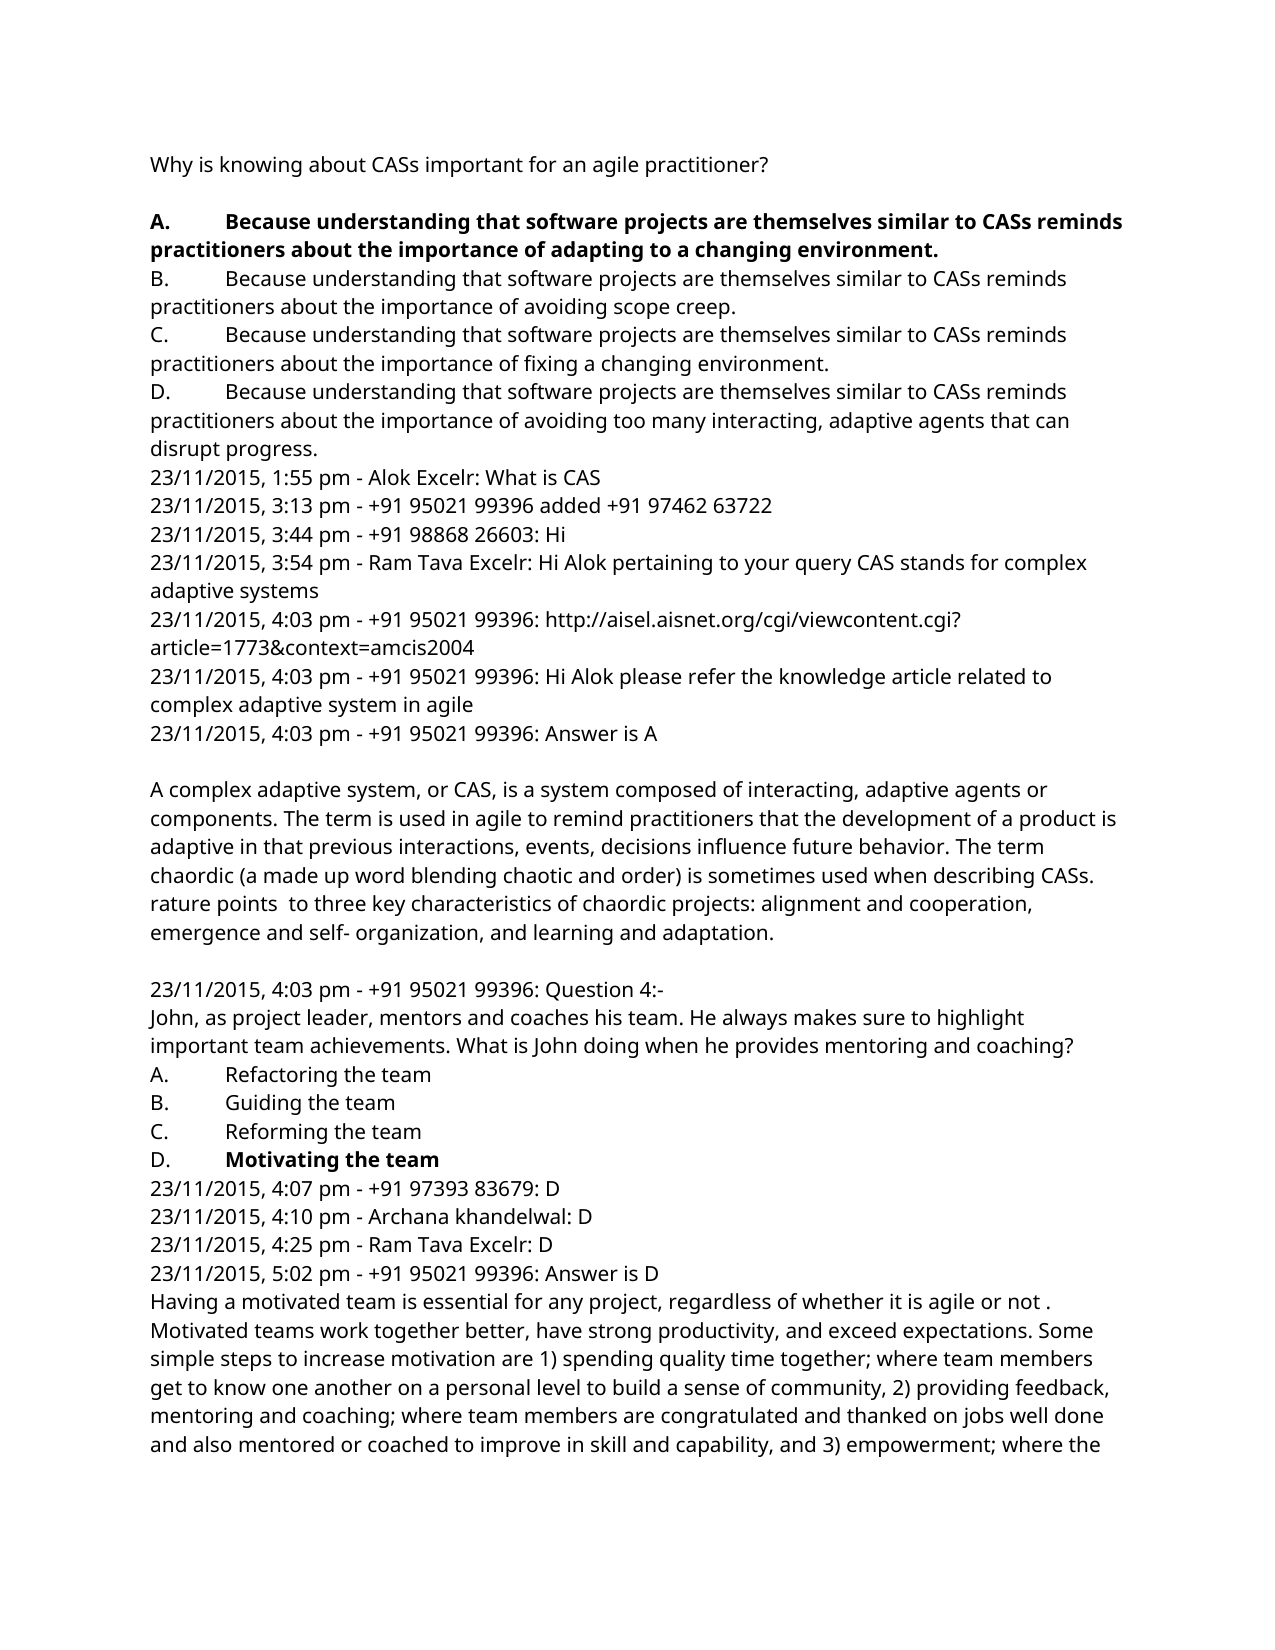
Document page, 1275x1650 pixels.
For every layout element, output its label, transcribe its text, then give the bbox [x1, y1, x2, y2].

text B. Guiding the team [150, 1088, 1125, 1117]
text 23/11/2015, 4:03 pm - [150, 605, 1125, 662]
text 23/11/2015, 4:03 pm - [150, 662, 1125, 719]
text 23/11/2015, 3:44 pm - [150, 520, 1125, 548]
text 23/11/2015, 4:07 pm - [150, 1174, 1125, 1202]
text 23/11/2015, 5:02 pm - [150, 1259, 1125, 1287]
text John, as project leader, mentors and coaches his team. He always makes sure to highlight important team achievements. What is John doing when he provides mentoring and coaching? [150, 1003, 1125, 1060]
text D. Motivating the team [150, 1145, 1125, 1174]
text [150, 1287, 1125, 1458]
text C. Reforming the team [150, 1117, 1125, 1145]
text 23/11/2015, 3:54 pm - Ram Tava Excelr: Hi Alok pertaining to your query CAS stands for complex adaptive systems [150, 548, 1125, 605]
text A. Because understanding that software projects are themselves similar to CASs reminds practitioners about the importance of adapting to a changing environment. [150, 207, 1125, 264]
text 23/11/2015, 4:25 pm - Ram Tava Excelr: D [150, 1231, 1125, 1259]
text A. Refactoring the team [150, 1060, 1125, 1088]
text D. Because understanding that software projects are themselves similar to CASs reminds practitioners about the importance of avoiding too many interacting, adaptive agents that can disrupt progress. [150, 377, 1125, 463]
text 23/11/2015, 4:03 pm - [150, 719, 1125, 747]
text 23/11/2015, 4:10 pm - Archana khandelwal: D [150, 1202, 1125, 1231]
text 23/11/2015, 3:13 pm - [150, 491, 1125, 520]
text C. Because understanding that software projects are themselves similar to CASs reminds practitioners about the importance of fixing a changing environment. [150, 321, 1125, 377]
text 23/11/2015, 4:03 pm - [150, 975, 1125, 1003]
text Why is knowing about CASs important for an agile practitioner? [150, 150, 1125, 178]
text B. Because understanding that software projects are themselves similar to CASs reminds practitioners about the importance of avoiding scope creep. [150, 264, 1125, 321]
text A complex adaptive system, or CAS, is a system composed of interacting, adaptive agents or components. The term is used in agile to remind practitioners that the development of a product is adaptive in that previous interactions, events, decisions influence future behavior. The term chaordic (a made up word blending chaotic and order) is sometimes used when describing CASs. rature points to three key characteristics of chaordic projects: alignment and cooperation, emergence and self- organization, and learning and adaptation. [150, 776, 1125, 946]
text 23/11/2015, 1:55 pm - Alok Excelr: What is CAS [150, 463, 1125, 491]
